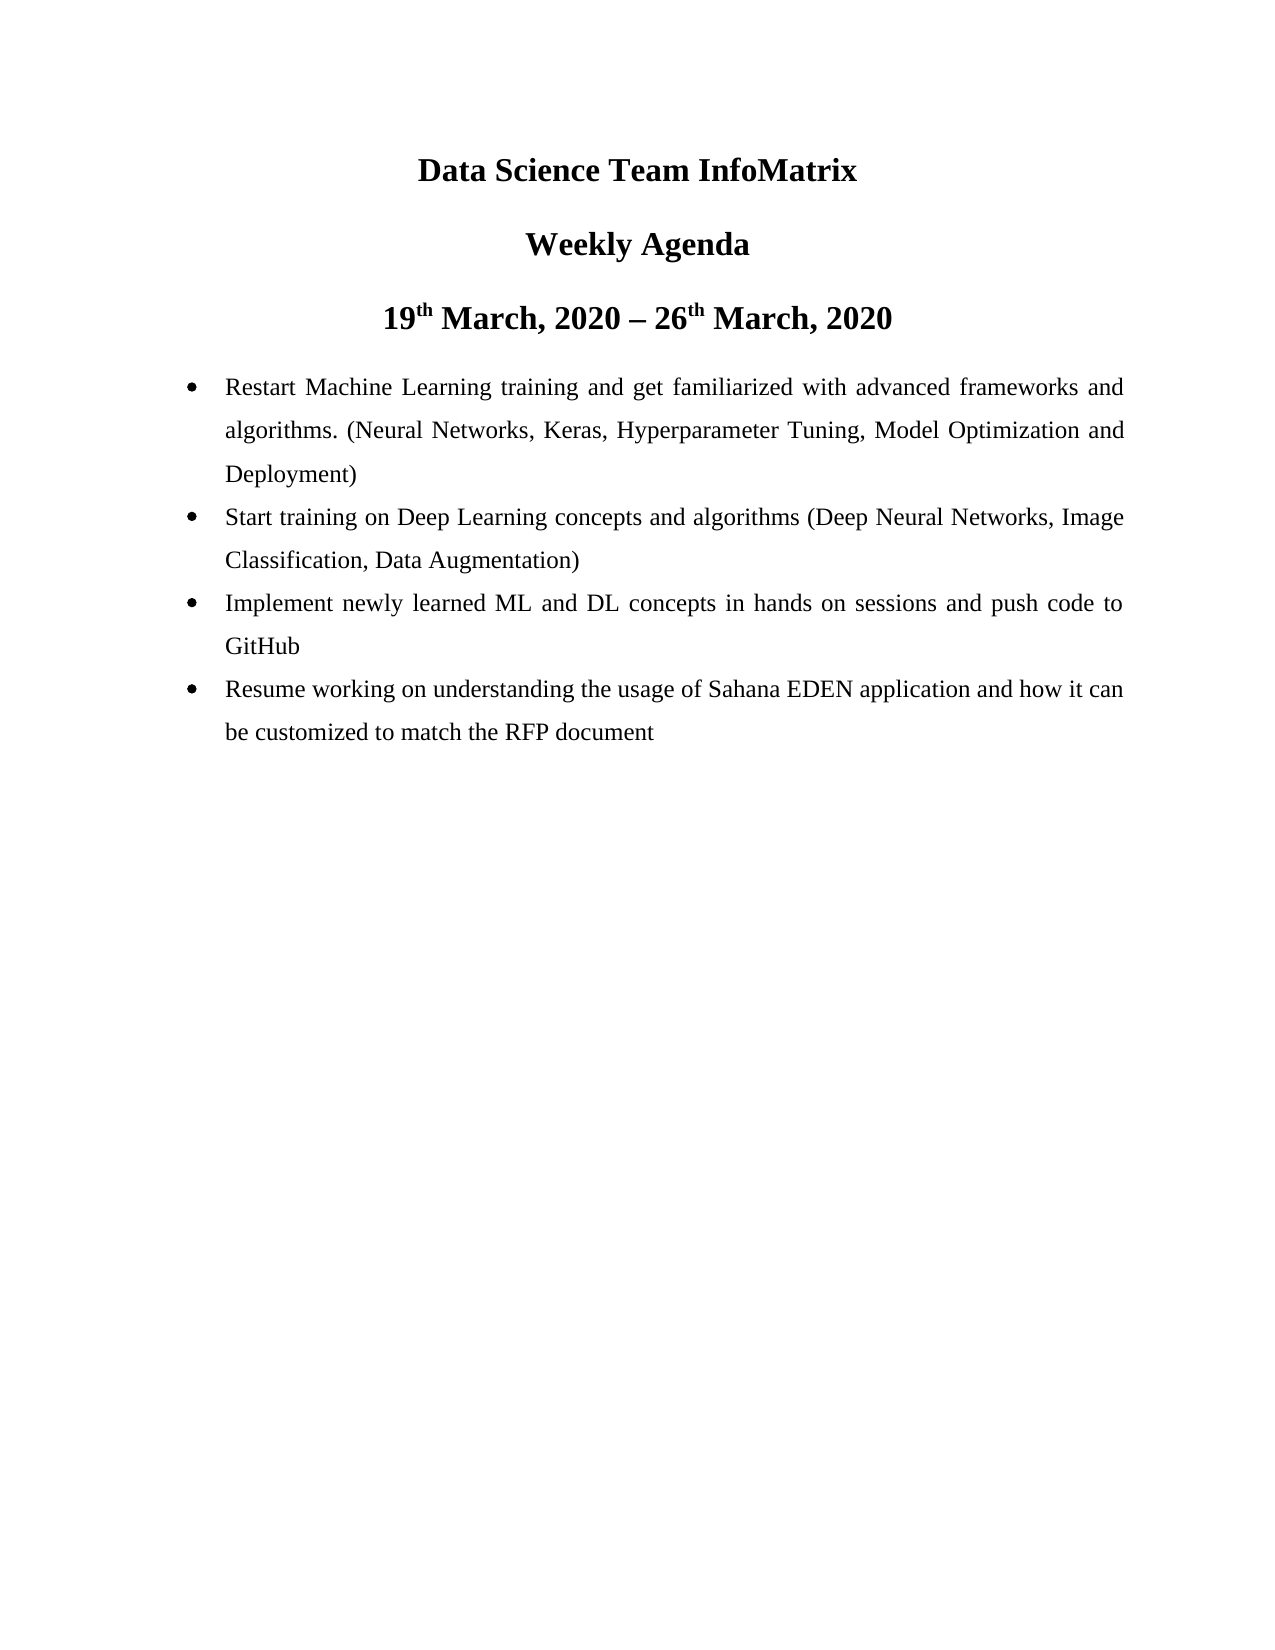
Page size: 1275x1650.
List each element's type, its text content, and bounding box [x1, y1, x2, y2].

text Data Science Team InfoMatrix [150, 150, 1125, 188]
list Restart Machine Learning training and get familiarized with advanced frameworks and algorithms. (Neural Networks, Keras, Hyperparameter Tuning, Model Optimization and Deployment) [187, 372, 1125, 487]
text 19th March, 2020 – 26th March, 2020 [150, 298, 1125, 337]
list Start training on Deep Learning concepts and algorithms (Deep Neural Networks, Image Classification, Data Augmentation) [187, 502, 1125, 574]
text Weekly Agenda [150, 224, 1125, 262]
list Resume working on understanding the usage of Sahana EDEN application and how it can be customized to match the RFP document [187, 674, 1125, 746]
list Implement newly learned ML and DL concepts in hands on sessions and push code to GitHub [187, 588, 1125, 660]
